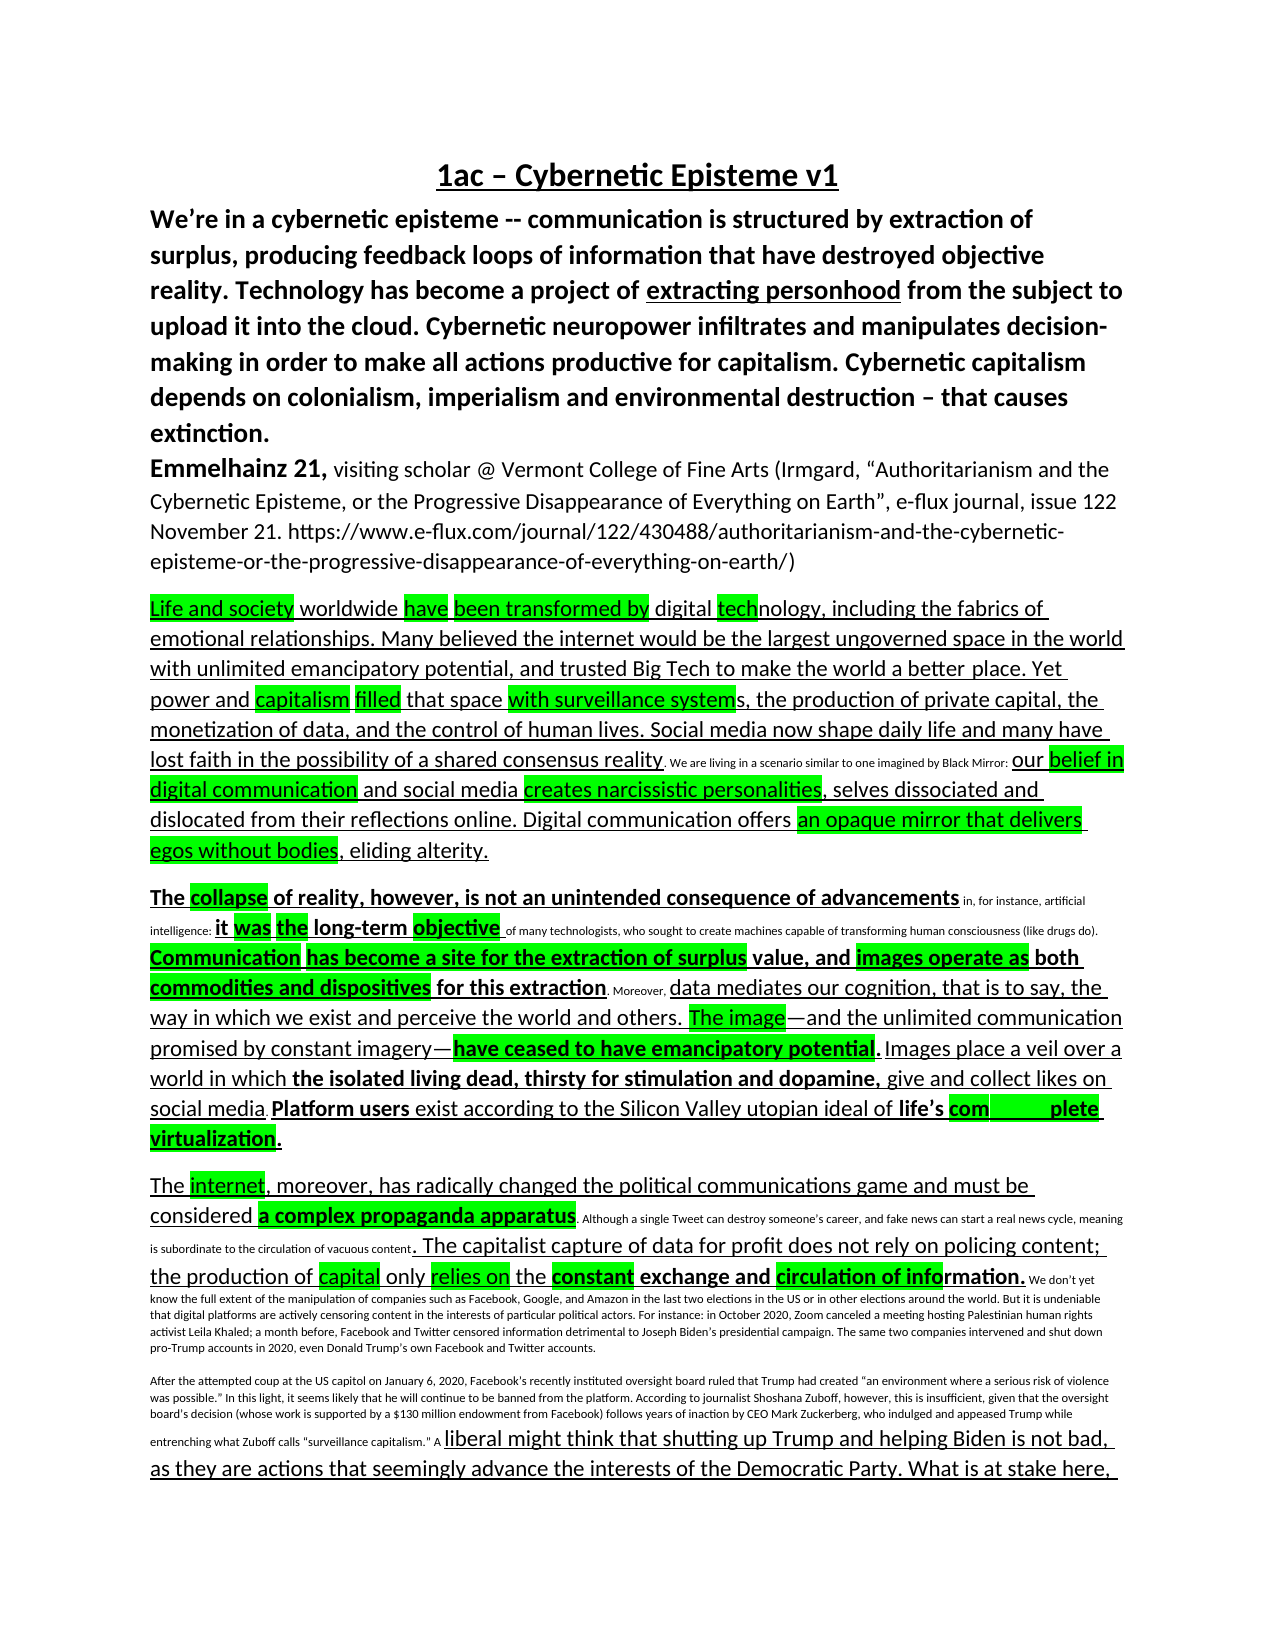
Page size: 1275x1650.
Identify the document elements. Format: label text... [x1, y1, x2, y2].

subtitle 1ac – Cybernetic Episteme v1 [150, 154, 1125, 195]
text The internet, moreover, has radically changed the political communications game and must be considered a complex propaganda apparatus. Although a single Tweet can destroy someone’s career, and fake news can start a real news cycle, meaning is subordinate to the circulation of vacuous content. The capitalist capture of data for profit does not rely on policing content; the production of capital only relies on the constant exchange and circulation of information. We don’t yet know the full extent of the manipulation of companies such as Facebook, Google, and Amazon in the last two elections in the US or in other elections around the world. But it is undeniable that digital platforms are actively censoring content in the interests of particular political actors. For instance: in October 2020, Zoom canceled a meeting hosting Palestinian human rights activist Leila Khaled; a month before, Facebook and Twitter censored information detrimental to Joseph Biden’s presidential campaign. The same two companies intervened and shut down pro-Trump accounts in 2020, even Donald Trump’s own Facebook and Twitter accounts. [150, 1171, 1125, 1356]
text The collapse of reality, however, is not an unintended consequence of advancements in, for instance, artificial intelligence: it was the long-term objective of many technologists, who sought to create machines capable of transforming human consciousness (like drugs do). Communication has become a site for the extraction of surplus value, and images operate as both commodities and dispositives for this extraction. Moreover, data mediates our cognition, that is to say, the way in which we exist and perceive the world and others. The image—and the unlimited communication promised by constant imagery—have ceased to have emancipatory potential. Images place a veil over a world in which the isolated living dead, thirsty for stimulation and dopamine, give and collect likes on social media. Platform users exist according to the Silicon Valley utopian ideal of life’s com plete virtualization. [150, 883, 1125, 1152]
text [150, 1373, 1125, 1482]
text Life and society worldwide have been transformed by digital technology, including the fabrics of emotional relationships. Many believed the internet would be the largest ungoverned space in the world with unlimited emancipatory potential, and trusted Big Tech to make the world a better place. Yet power and capitalism filled that space with surveillance systems, the production of private capital, the monetization of data, and the control of human lives. Social media now shape daily life and many have lost faith in the possibility of a shared consensus reality. We are living in a scenario similar to one imagined by Black Mirror: our belief in digital communication and social media creates narcissistic personalities, selves dissociated and dislocated from their reflections online. Digital communication offers an opaque mirror that delivers egos without bodies, eliding alterity. [150, 650, 1125, 864]
text Emmelhainz 21, visiting scholar @ Vermont College of Fine Arts (Irmgard, “Authoritarianism and the Cybernetic Episteme, or the Progressive Disappearance of Everything on Earth”, e-flux journal, issue 122 November 21. https://www.e-flux.com/journal/122/430488/authoritarianism-and-the-cybernetic-episteme-or-the-progressive-disappearance-of-everything-on-earth/) [150, 452, 1125, 575]
subtitle We’re in a cybernetic episteme -- communication is structured by extraction of surplus, producing feedback loops of information that have destroyed objective reality. Technology has become a project of extracting personhood from the subject to upload it into the cloud. Cybernetic neuropower infiltrates and manipulates decision-making in order to make all actions productive for capitalism. Cybernetic capitalism depends on colonialism, imperialism and environmental destruction – that causes extinction. [150, 202, 1125, 449]
